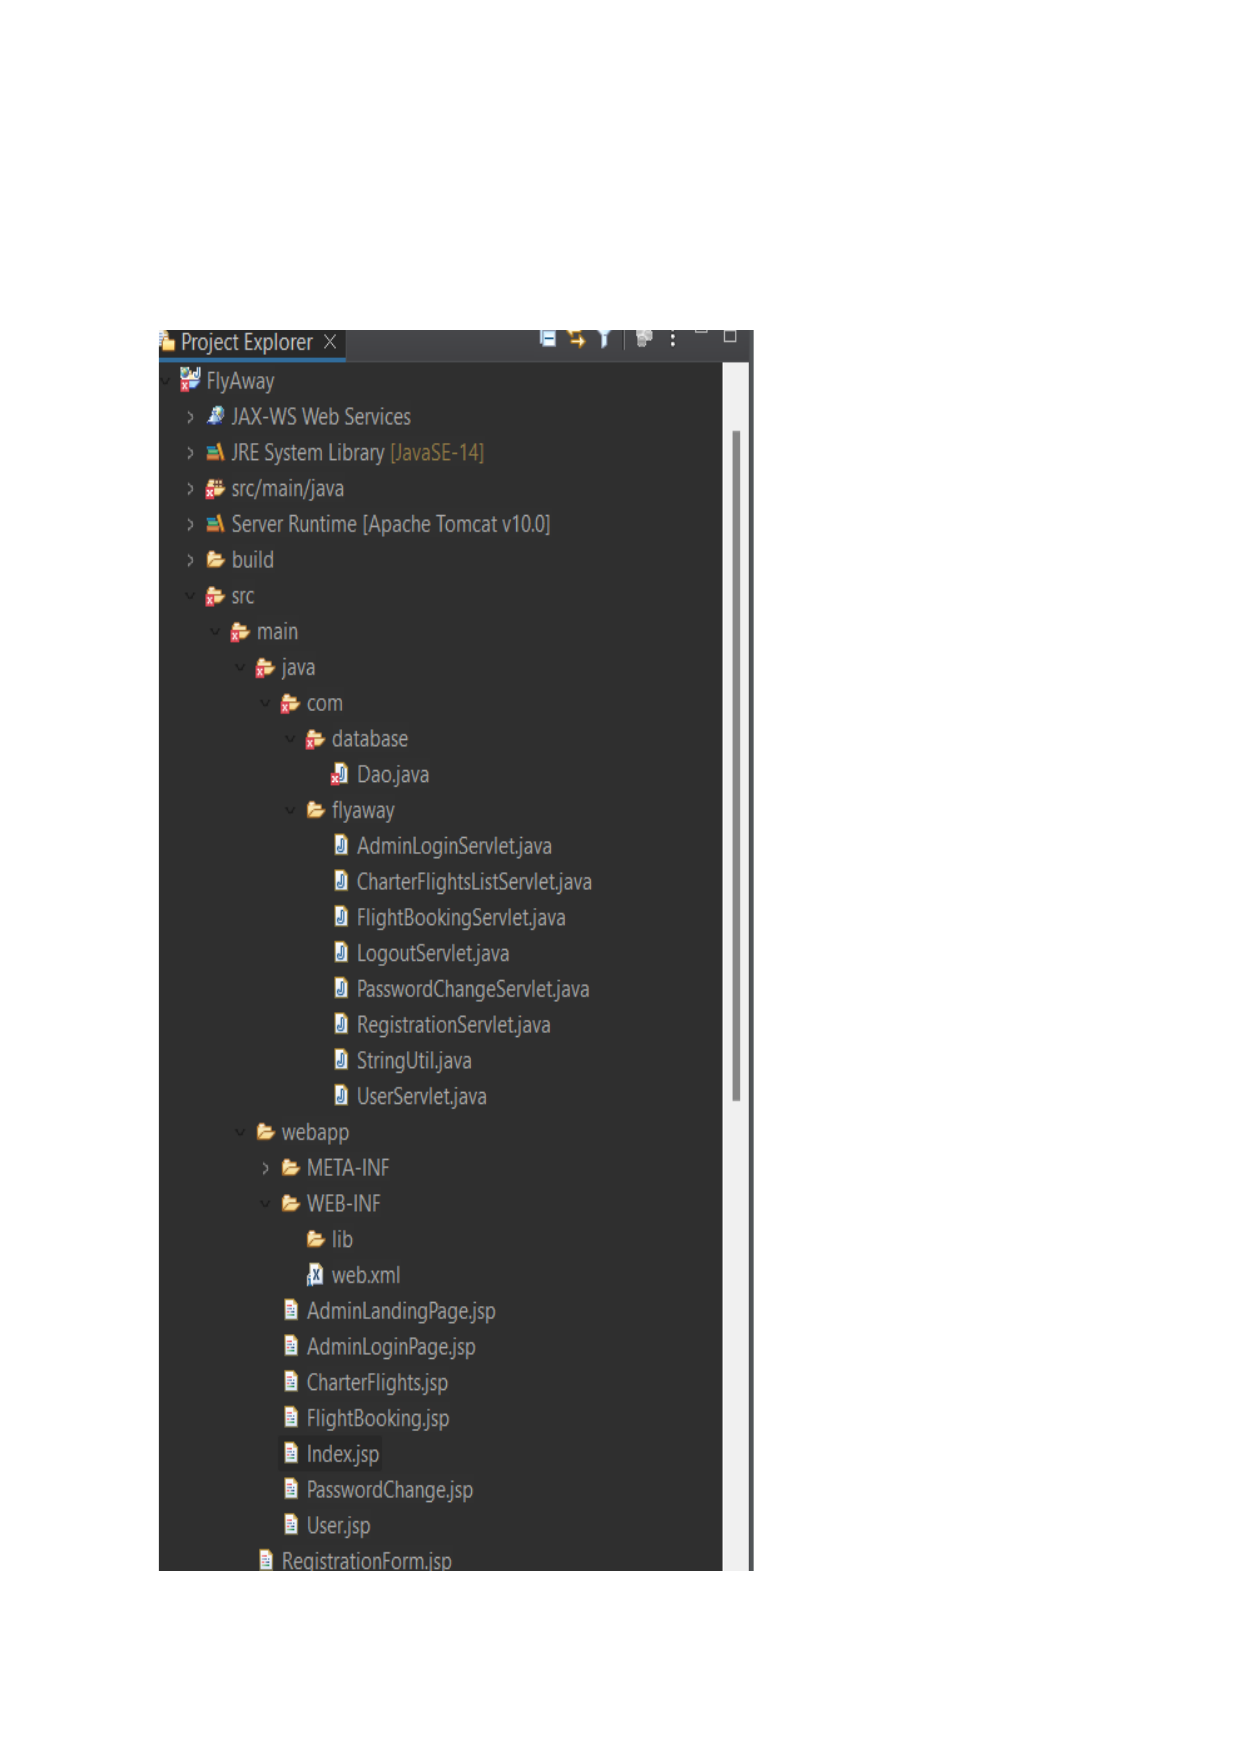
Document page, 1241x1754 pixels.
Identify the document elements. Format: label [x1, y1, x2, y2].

picture [158, 330, 754, 1571]
